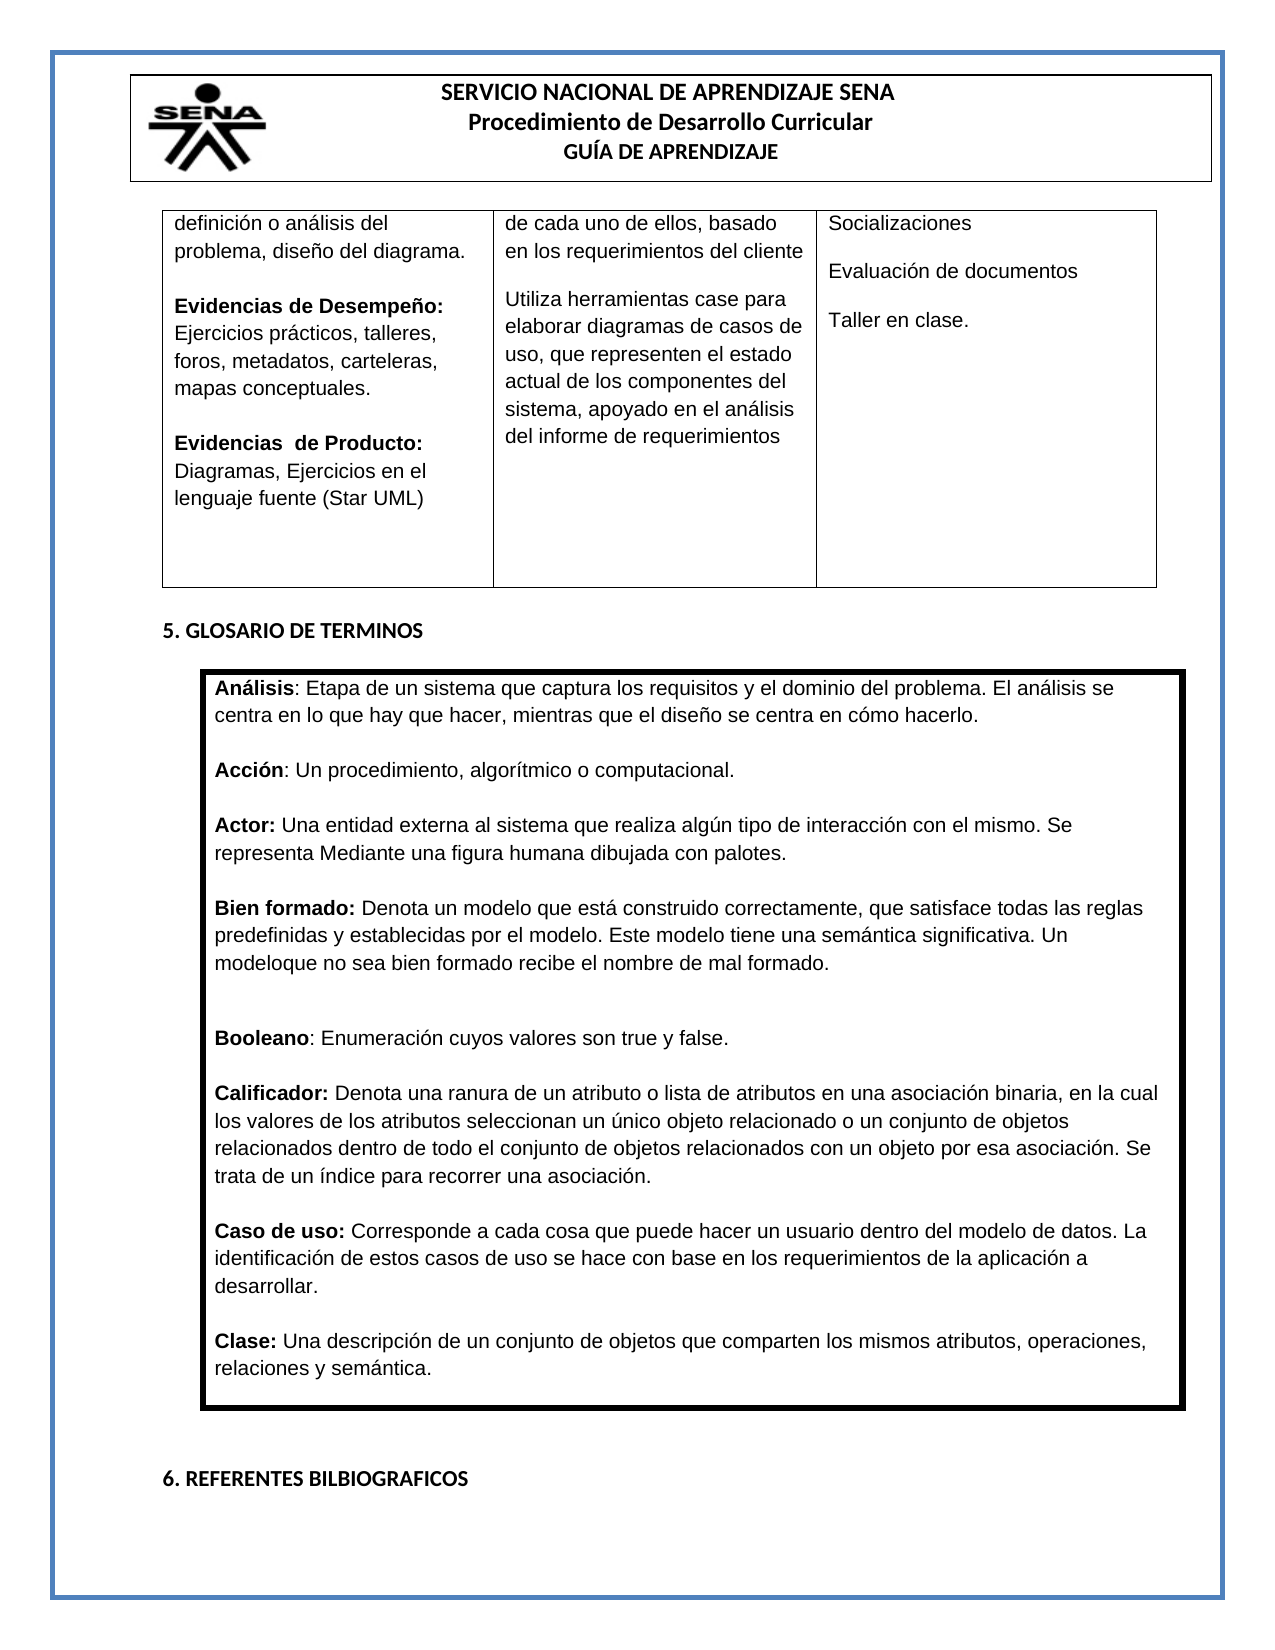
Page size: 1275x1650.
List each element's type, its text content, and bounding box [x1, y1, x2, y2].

table_header Análisis: Etapa de un sistema que captura los requisitos y el dominio del problema. El análisis se centra en lo que hay que hacer, mientras que el diseño se centra en cómo hacerlo. Acción: Un procedimiento, algorítmico o computacional. Actor: Una entidad externa al sistema que realiza algún tipo de interacción con el mismo. Se representa Mediante una figura humana dibujada con palotes. Bien formado: Denota un modelo que está construido correctamente, que satisface todas las reglas predefinidas y establecidas por el modelo. Este modelo tiene una semántica significativa. Un modeloque no sea bien formado recibe el nombre de mal formado. Booleano: Enumeración cuyos valores son true y false. Calificador: Denota una ranura de un atributo o lista de atributos en una asociación binaria, en la cual los valores de los atributos seleccionan un único objeto relacionado o un conjunto de objetos relacionados dentro de todo el conjunto de objetos relacionados con un objeto por esa asociación. Se trata de un índice para recorrer una asociación. Caso de uso: Corresponde a cada cosa que puede hacer un usuario dentro del modelo de datos. La identificación de estos casos de uso se hace con base en los requerimientos de la aplicación a desarrollar. Clase: Una descripción de un conjunto de objetos que comparten los mismos atributos, operaciones, relaciones y semántica. [206, 675, 1179, 1405]
text 5. GLOSARIO DE TERMINOS [162, 616, 1157, 644]
picture [146, 80, 269, 175]
text 6. REFERENTES BILBIOGRAFICOS [162, 1464, 1157, 1492]
table_cell Lista de chequeos Socializaciones Evaluación de documentos Taller en clase. [817, 211, 1156, 587]
